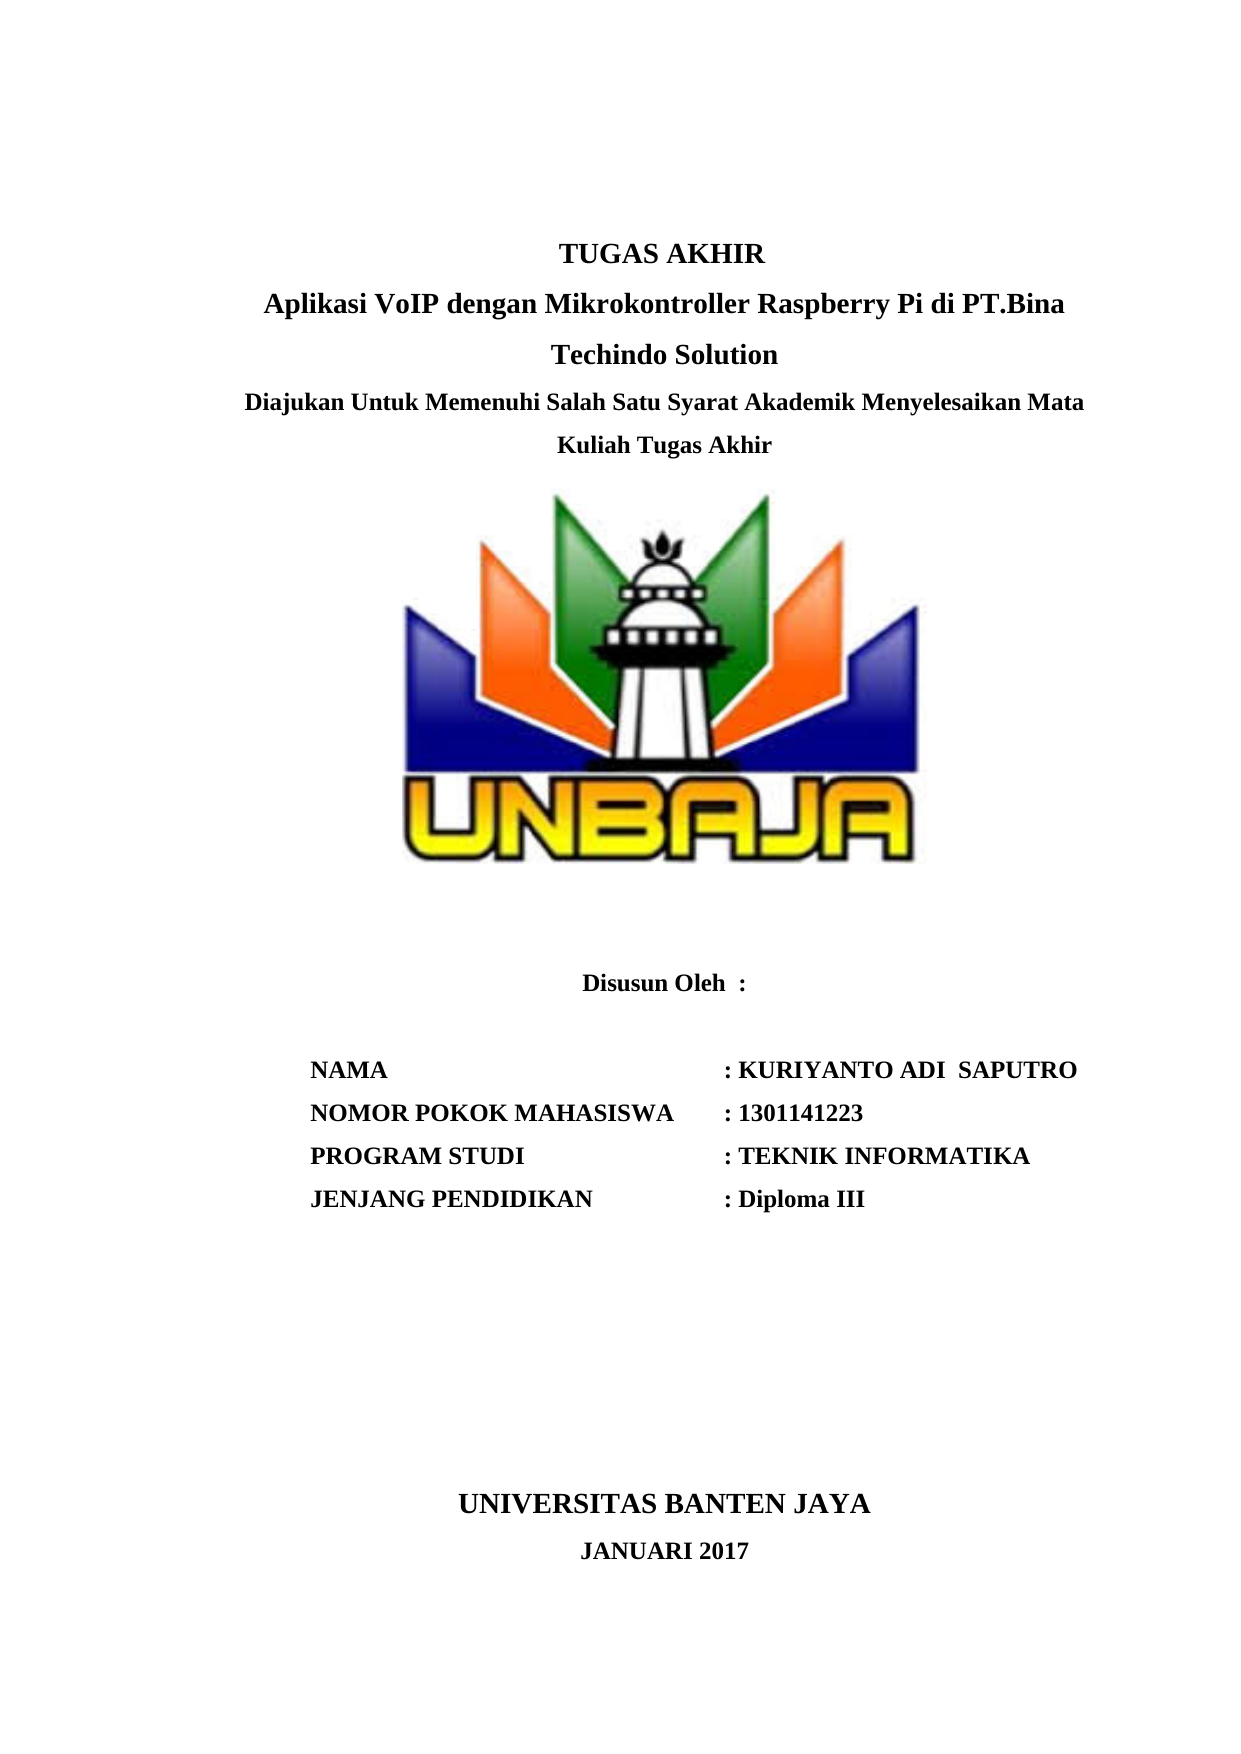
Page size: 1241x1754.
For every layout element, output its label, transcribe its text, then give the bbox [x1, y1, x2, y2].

text TUGAS AKHIR [236, 236, 1087, 270]
text UNIVERSITAS BANTEN JAYA [236, 1486, 1093, 1519]
text JANUARI 2017 [236, 1536, 1093, 1565]
text Diajukan Untuk Memenuhi Salah Satu Syarat Akademik Menyelesaikan Mata Kuliah Tugas Akhir [236, 387, 1093, 459]
text Aplikasi VoIP dengan Mikrokontroller Raspberry Pi di PT.Bina Techindo Solution [236, 287, 1093, 370]
text PROGRAM STUDI : TEKNIK INFORMATIKA [236, 1141, 1093, 1170]
text NOMOR POKOK MAHASISWA : 1301141223 [236, 1098, 1093, 1127]
text NAMA : KURIYANTO ADI SAPUTRO [236, 1055, 1093, 1083]
text JENJANG PENDIDIKAN : Diploma III [236, 1184, 1093, 1213]
text Disusun Oleh : [236, 968, 1093, 997]
picture [402, 473, 927, 911]
